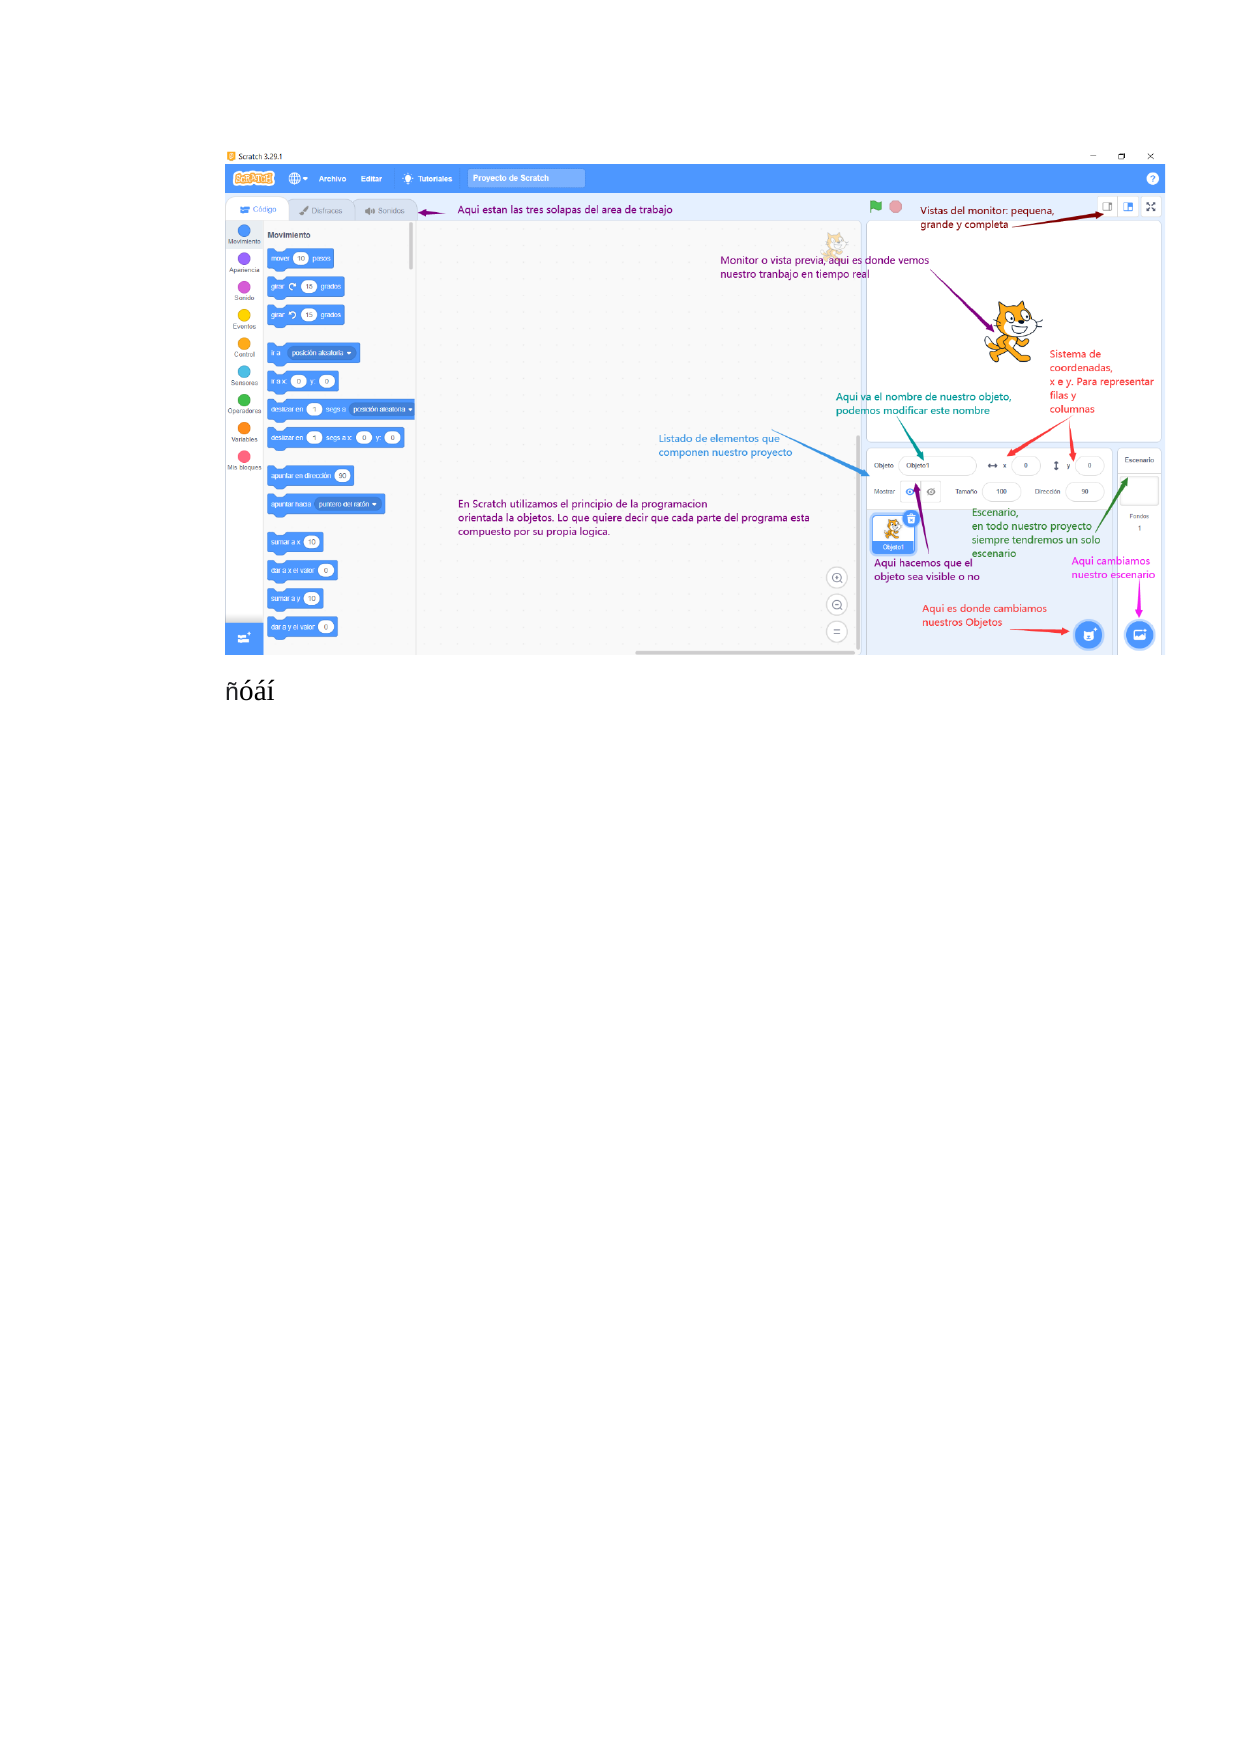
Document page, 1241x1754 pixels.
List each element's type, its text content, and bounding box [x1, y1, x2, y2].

text ñóáí [150, 673, 1090, 707]
picture [225, 150, 1166, 655]
